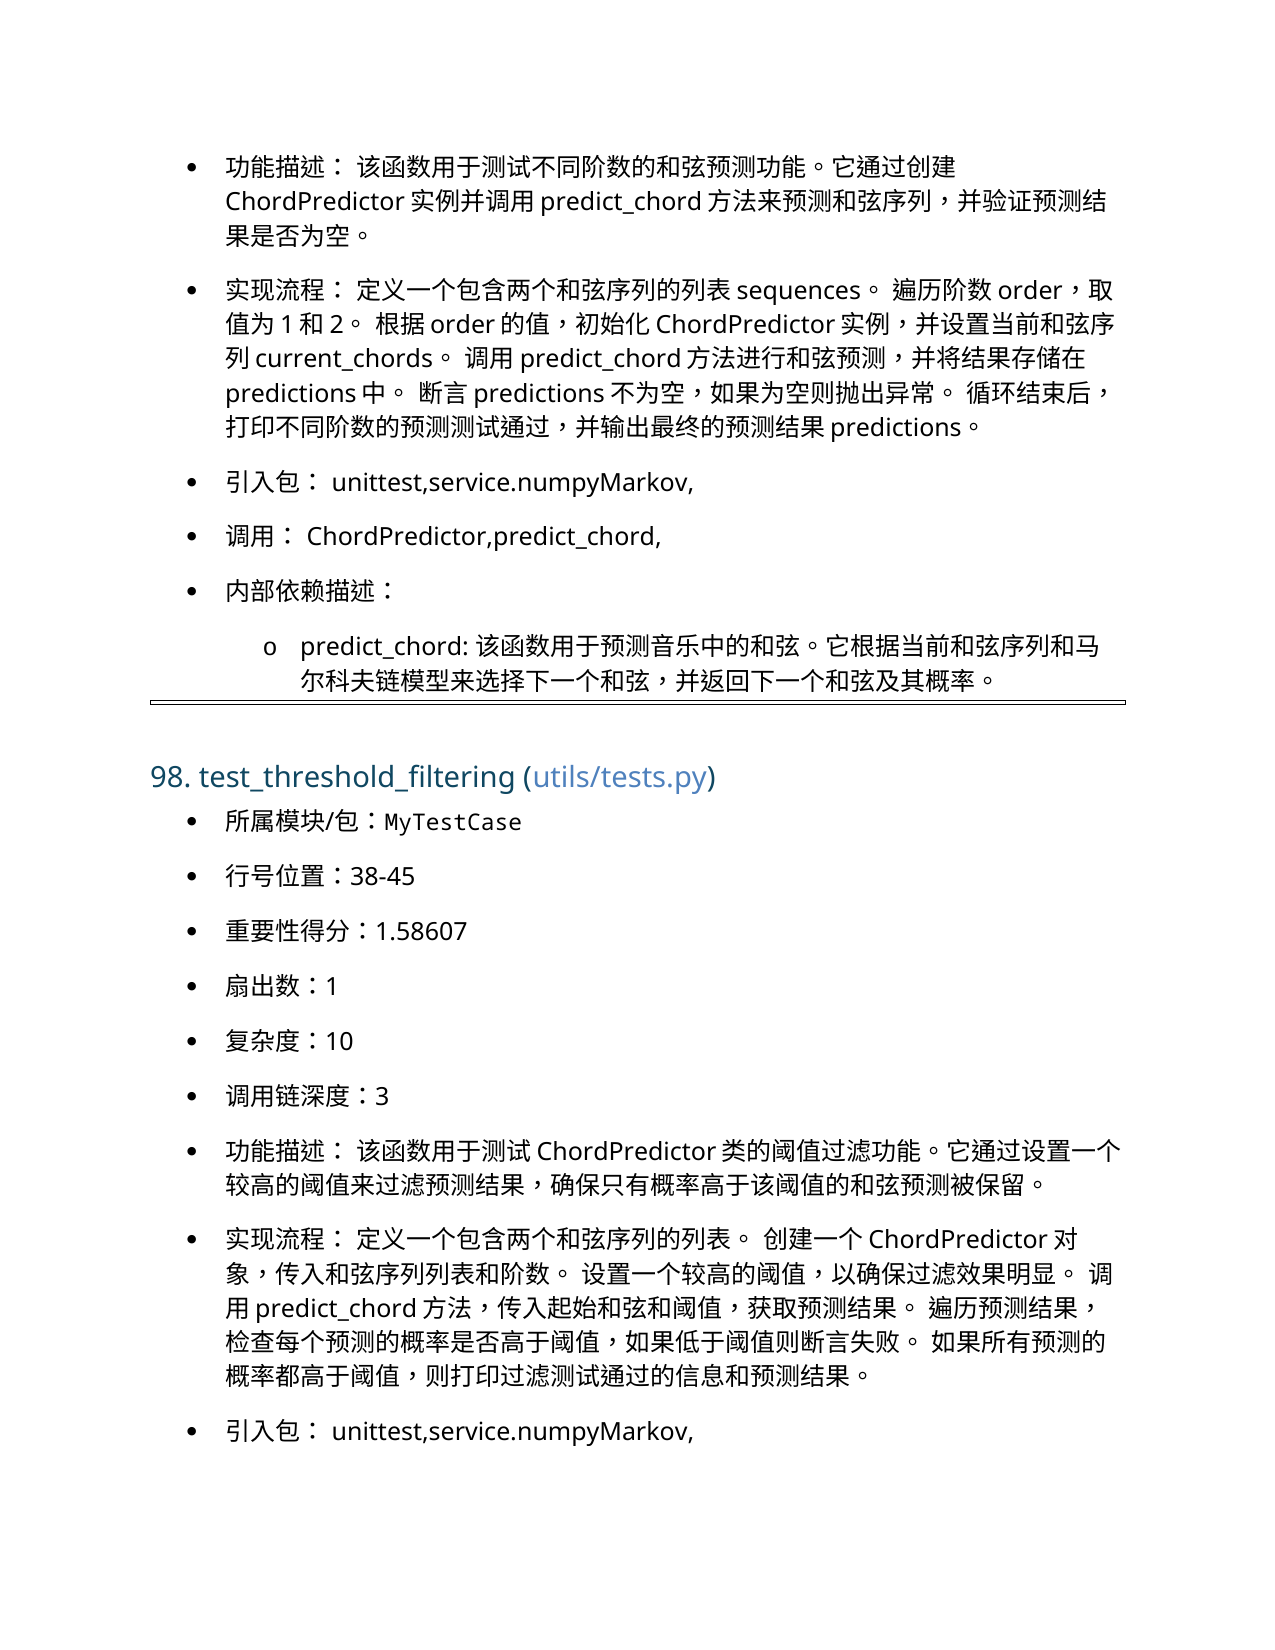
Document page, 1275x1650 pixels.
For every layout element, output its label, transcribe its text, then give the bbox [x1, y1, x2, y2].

list 行号位置：38-45 [187, 859, 1125, 893]
list 扇出数：1 [187, 968, 1125, 1003]
subtitle 98. test_threshold_filtering (utils/tests.py) [150, 756, 1125, 796]
list 功能描述： 该函数用于测试不同阶数的和弦预测功能。它通过创建ChordPredictor实例并调用predict_chord方法来预测和弦序列，并验证预测结果是否为空。 [187, 150, 1125, 252]
list 所属模块/包：MyTestCase [187, 804, 1125, 838]
list 内部依赖描述： [187, 574, 1125, 608]
list 功能描述： 该函数用于测试ChordPredictor类的阈值过滤功能。它通过设置一个较高的阈值来过滤预测结果，确保只有概率高于该阈值的和弦预测被保留。 [187, 1133, 1125, 1201]
list 实现流程： 定义一个包含两个和弦序列的列表sequences。 遍历阶数order，取值为1和2。 根据order的值，初始化ChordPredictor实例，并设置当前和弦序列current_chords。 调用predict_chord方法进行和弦预测，并将结果存储在predictions中。 断言predictions不为空，如果为空则抛出异常。 循环结束后，打印不同阶数的预测测试通过，并输出最终的预测结果predictions。 [187, 273, 1125, 443]
list 引入包： unittest,service.numpyMarkov, [187, 1413, 1125, 1447]
list 重要性得分：1.58607 [187, 914, 1125, 948]
list predict_chord: 该函数用于预测音乐中的和弦。它根据当前和弦序列和马尔科夫链模型来选择下一个和弦，并返回下一个和弦及其概率。 [262, 629, 1125, 697]
list 调用： ChordPredictor,predict_chord, [187, 519, 1125, 553]
list 复杂度：10 [187, 1023, 1125, 1057]
list 调用链深度：3 [187, 1078, 1125, 1112]
list 实现流程： 定义一个包含两个和弦序列的列表。 创建一个ChordPredictor对象，传入和弦序列列表和阶数。 设置一个较高的阈值，以确保过滤效果明显。 调用predict_chord方法，传入起始和弦和阈值，获取预测结果。 遍历预测结果，检查每个预测的概率是否高于阈值，如果低于阈值则断言失败。 如果所有预测的概率都高于阈值，则打印过滤测试通过的信息和预测结果。 [187, 1222, 1125, 1392]
list 引入包： unittest,service.numpyMarkov, [187, 464, 1125, 498]
